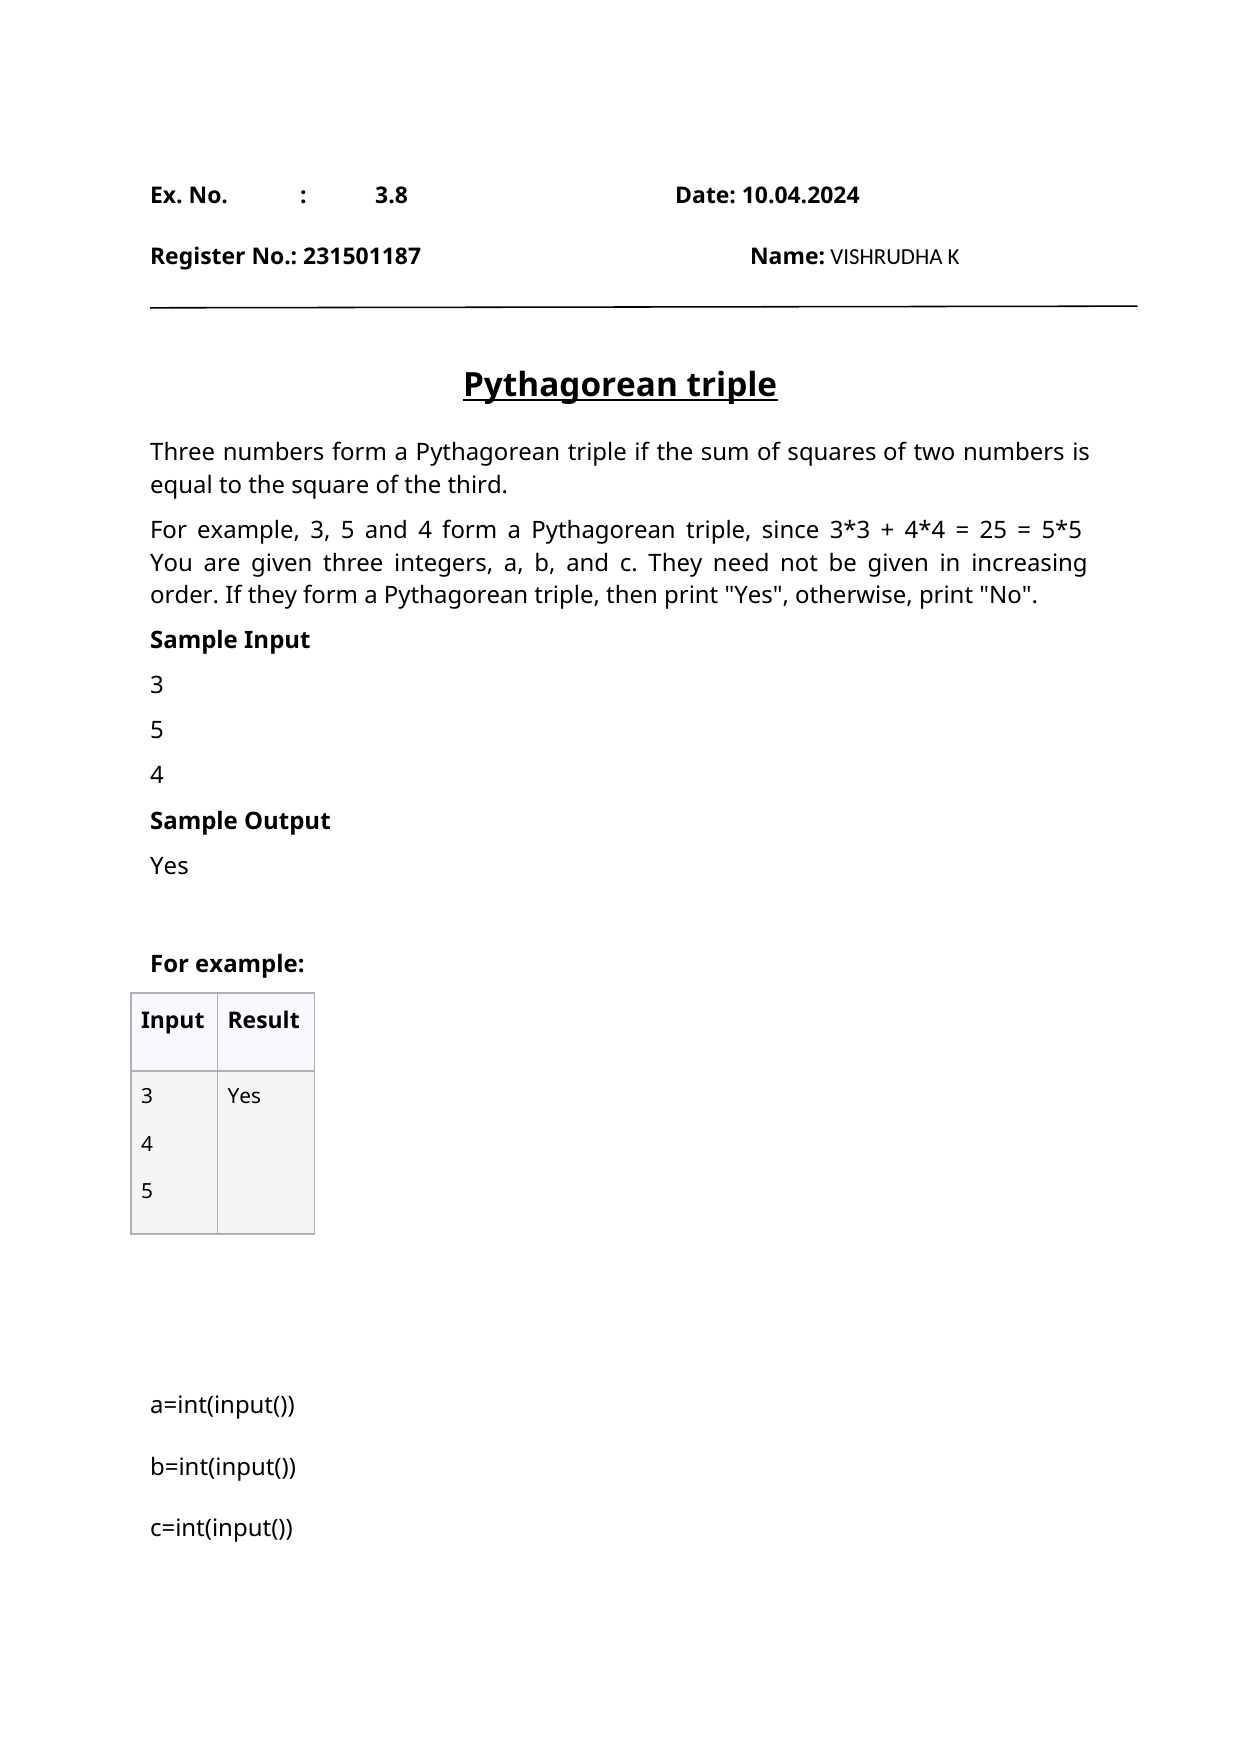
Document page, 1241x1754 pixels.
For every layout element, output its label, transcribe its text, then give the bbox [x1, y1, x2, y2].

text For example: [150, 947, 1090, 980]
text Three numbers form a Pythagorean triple if the sum of squares of two numbers is equal to the square of the third. [150, 435, 1090, 500]
text 4 [150, 758, 1090, 791]
text 3 [150, 668, 1090, 701]
table_cell Yes [218, 1072, 314, 1233]
text Register No.: 231501187 Name: VISHRUDHA K [150, 239, 1090, 271]
text Pythagorean triple [150, 360, 1090, 406]
text For example, 3, 5 and 4 form a Pythagorean triple, since 3*3 + 4*4 = 25 = 5*5 You are given three integers, a, b, and c. They need not be given in increasing order. If they form a Pythagorean triple, then print "Yes", otherwise, print "No". [150, 513, 1090, 611]
table_header Input [132, 994, 217, 1070]
text Yes [150, 848, 1090, 881]
text Ex. No. : 3.8 Date: 10.04.2024 [150, 179, 1090, 210]
text b=int(input()) [150, 1449, 1090, 1482]
table_header Result [218, 994, 314, 1070]
text Sample Output [150, 803, 1090, 836]
table_cell 3 4 5 [132, 1072, 217, 1233]
text c=int(input()) [150, 1511, 1090, 1544]
text 5 [150, 713, 1090, 746]
text a=int(input()) [150, 1388, 1090, 1420]
text Sample Input [150, 623, 1090, 656]
